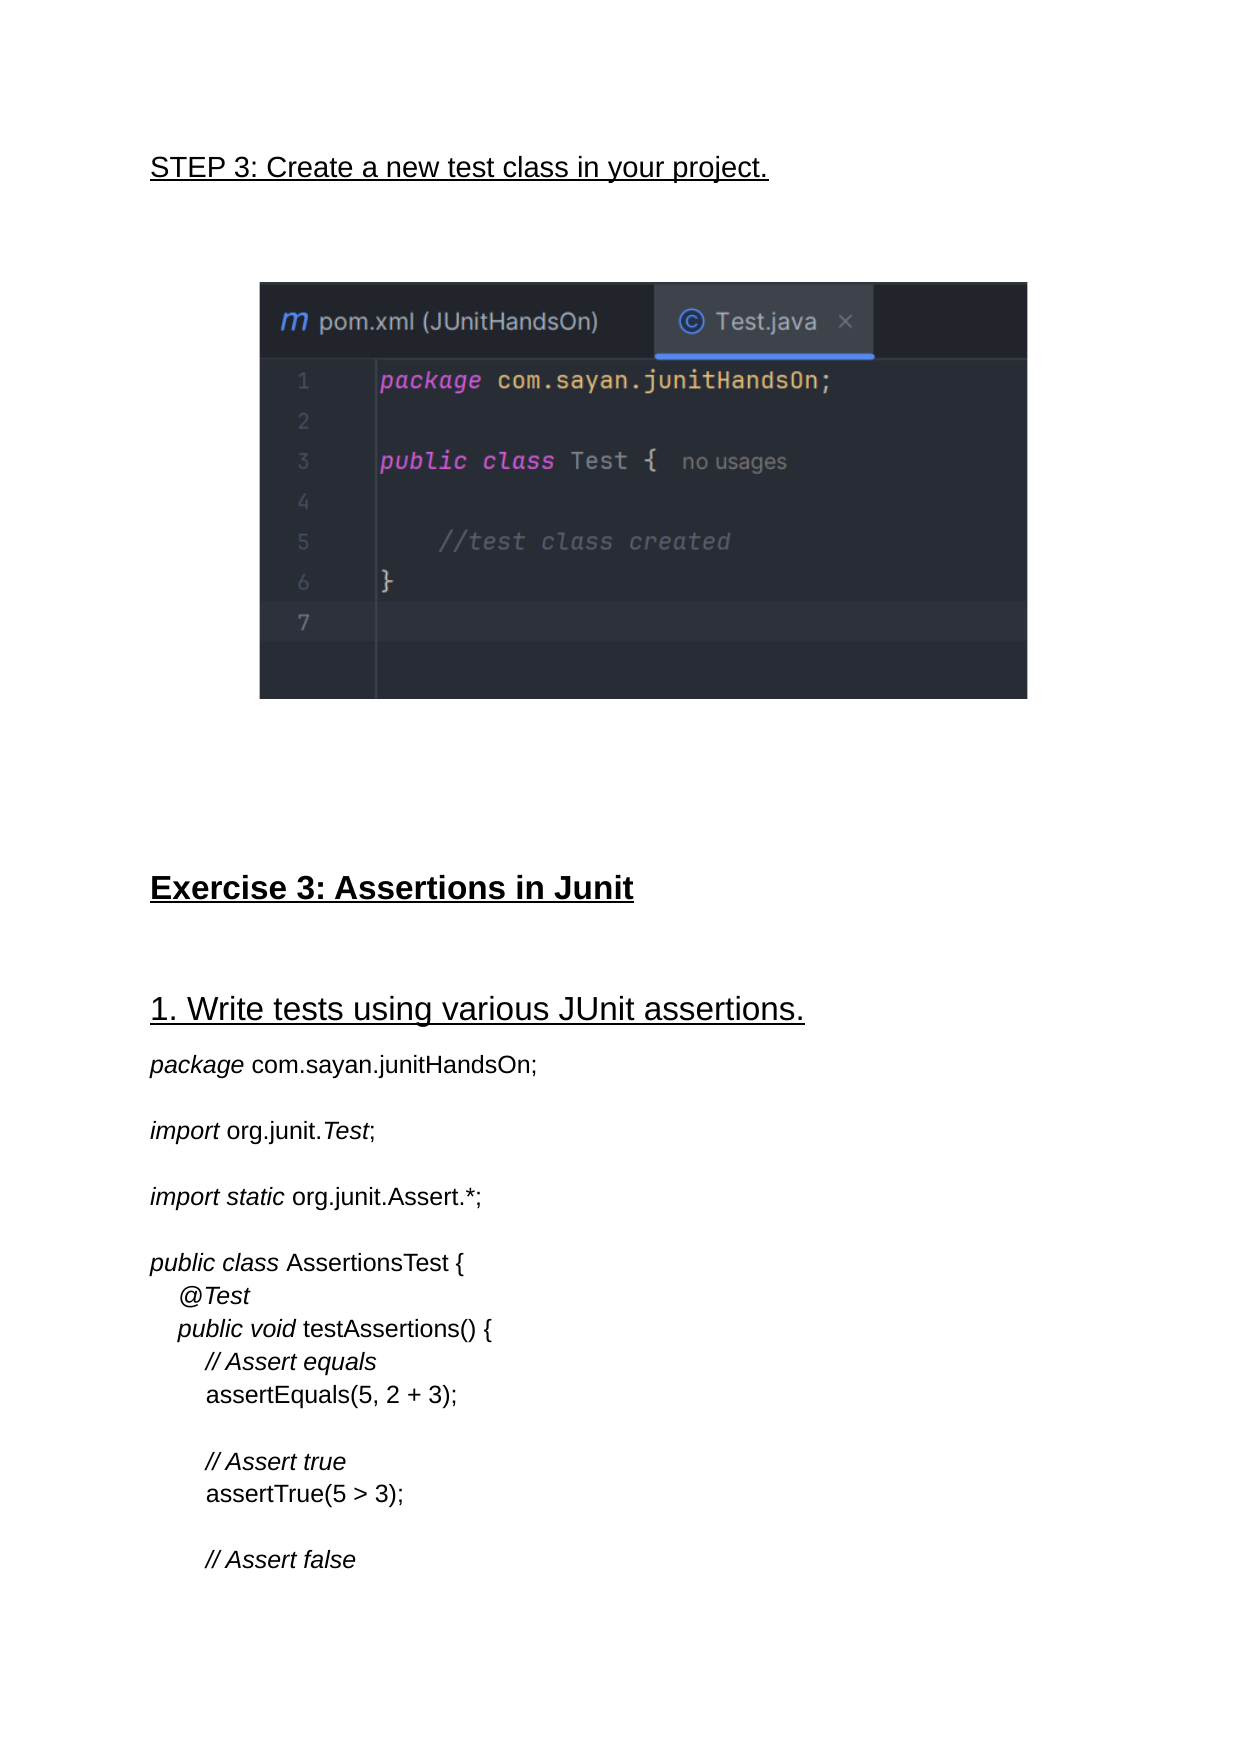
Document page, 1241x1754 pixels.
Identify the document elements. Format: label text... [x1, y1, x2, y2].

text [150, 1050, 1090, 1574]
picture [258, 282, 1028, 698]
text Exercise 3: Assertions in Junit [150, 868, 1090, 906]
text 1. Write tests using various JUnit assertions. [150, 989, 1090, 1028]
text STEP 3: Create a new test class in your project. [150, 150, 1090, 183]
